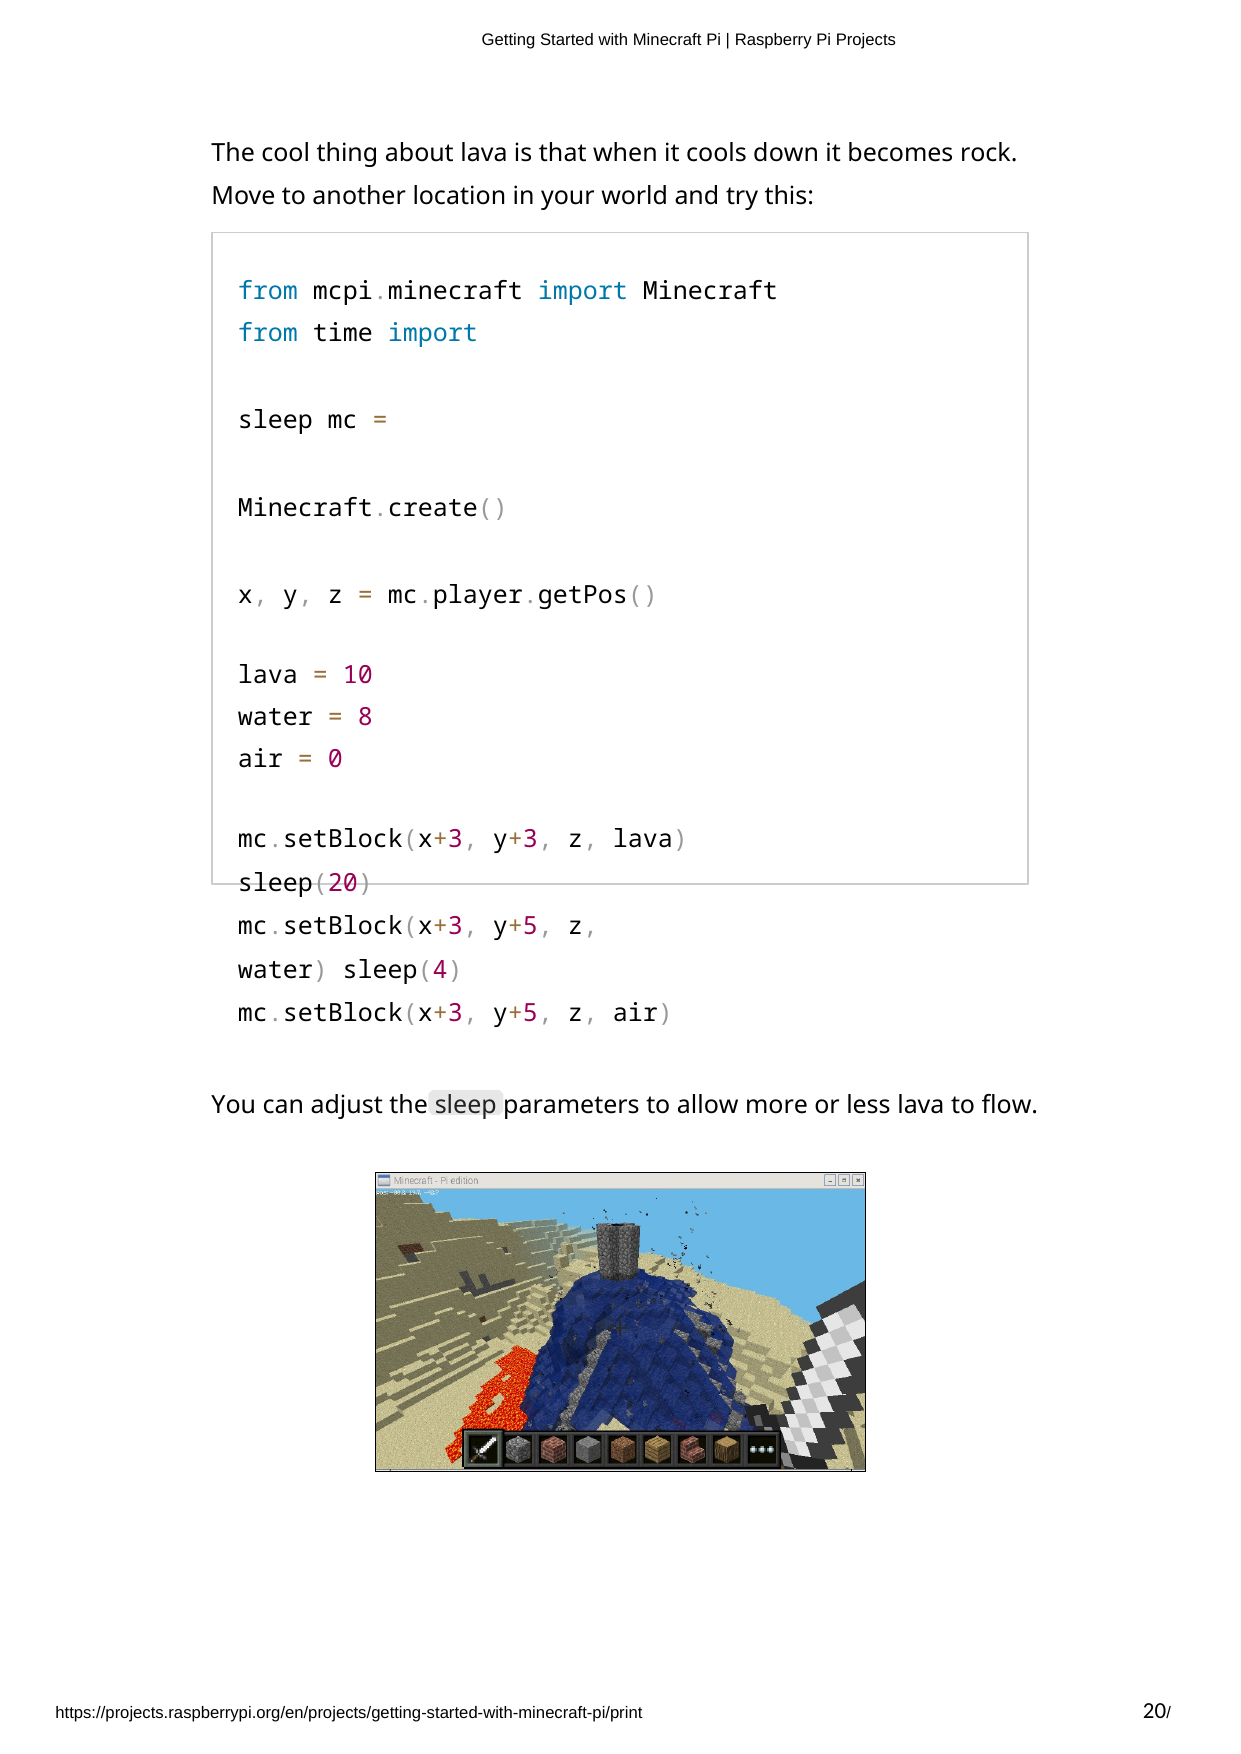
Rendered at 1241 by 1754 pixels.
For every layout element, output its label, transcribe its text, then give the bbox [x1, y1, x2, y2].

text The cool thing about lava is that when it cools down it becomes rock. Move to another location in your world and try this: [211, 135, 1023, 212]
text mc.setBlock(x+3, y+5, z, water) sleep(4) [238, 908, 665, 985]
text from time import sleep mc = Minecraft.create() [238, 315, 564, 523]
text You can adjust the sleep parameters to allow more or less lava to flow. [211, 1087, 1196, 1121]
text water = 8 [238, 698, 1196, 733]
text mc.setBlock(x+3, y+3, z, lava) sleep(20) [238, 821, 769, 898]
text air = 0 [238, 741, 1196, 775]
text lava = 10 [238, 656, 1196, 690]
text from mcpi.minecraft import Minecraft [238, 273, 1196, 307]
text mc.setBlock(x+3, y+5, z, air) [238, 995, 1196, 1029]
text x, y, z = mc.player.getPos() [238, 576, 1196, 611]
picture [376, 1173, 865, 1471]
